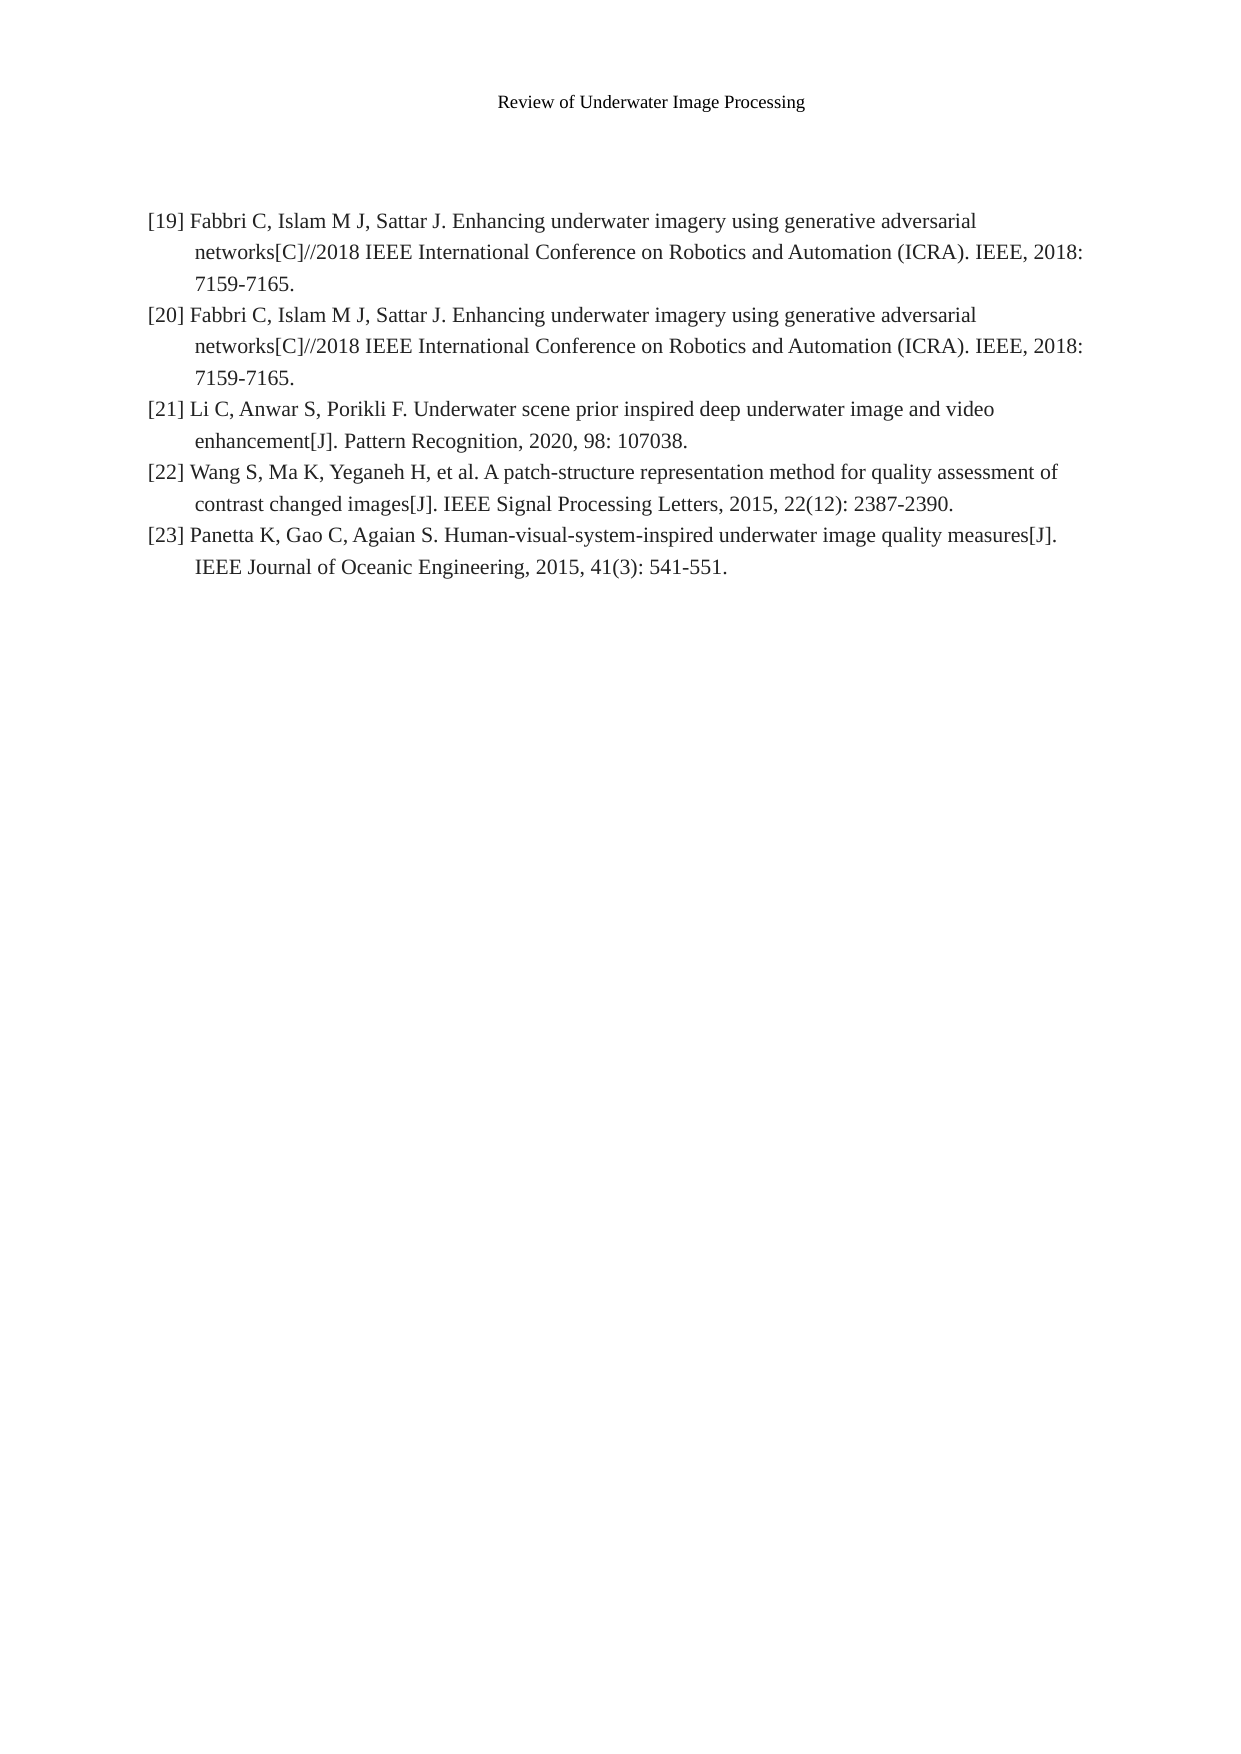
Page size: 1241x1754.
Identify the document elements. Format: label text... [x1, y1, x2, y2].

list Panetta K, Gao C, Agaian S. Human-visual-system-inspired underwater image quality measures[J]. IEEE Journal of Oceanic Engineering, 2015, 41(3): 541-551. [148, 522, 1093, 579]
list Li C, Anwar S, Porikli F. Underwater scene prior inspired deep underwater image and video enhancement[J]. Pattern Recognition, 2020, 98: 107038. [148, 396, 1093, 453]
list Fabbri C, Islam M J, Sattar J. Enhancing underwater imagery using generative adversarial networks[C]//2018 IEEE International Conference on Robotics and Automation (ICRA). IEEE, 2018: 7159-7165. [148, 302, 1093, 390]
list Fabbri C, Islam M J, Sattar J. Enhancing underwater imagery using generative adversarial networks[C]//2018 IEEE International Conference on Robotics and Automation (ICRA). IEEE, 2018: 7159-7165. [148, 208, 1093, 296]
list Wang S, Ma K, Yeganeh H, et al. A patch-structure representation method for quality assessment of contrast changed images[J]. IEEE Signal Processing Letters, 2015, 22(12): 2387-2390. [148, 459, 1093, 516]
